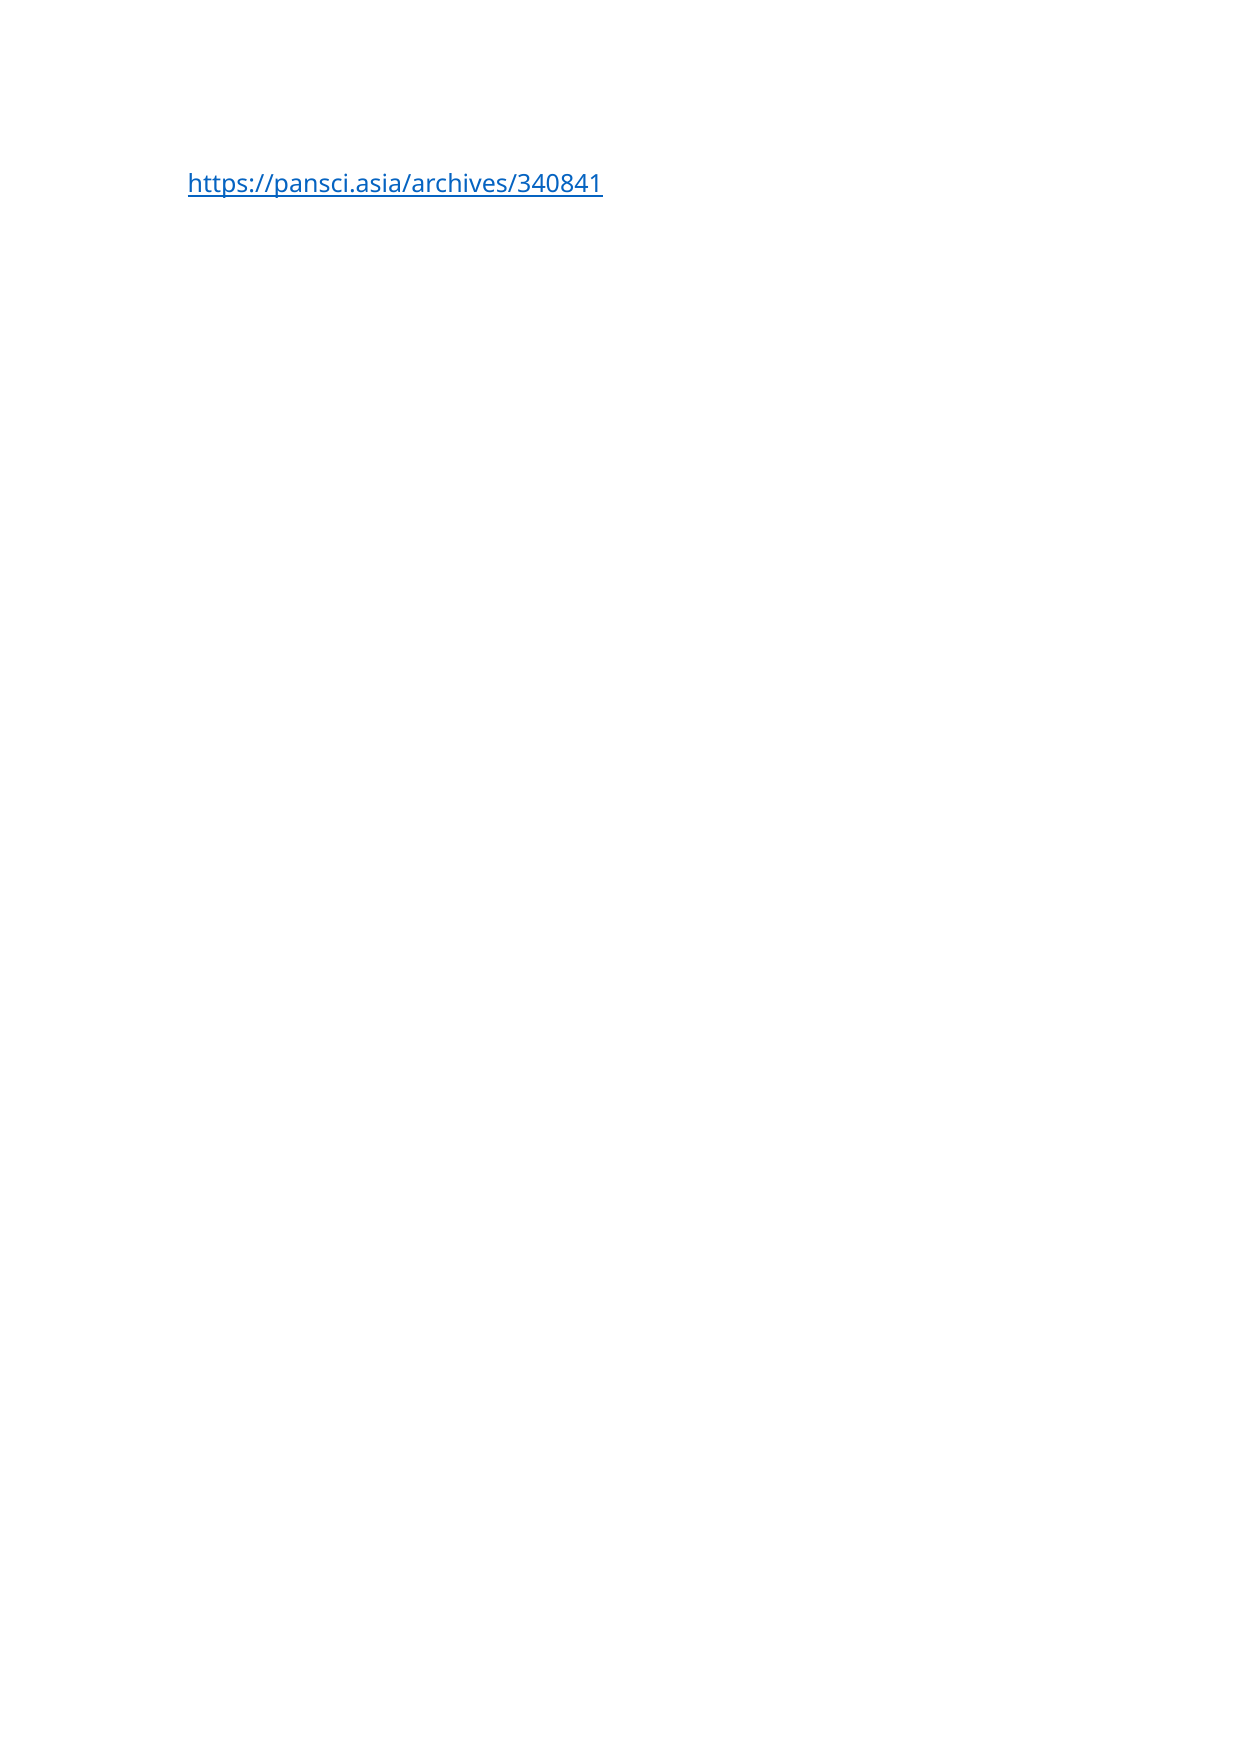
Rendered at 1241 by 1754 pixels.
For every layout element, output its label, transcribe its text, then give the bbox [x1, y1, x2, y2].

text https://pansci.asia/archives/340841 [187, 164, 1053, 202]
